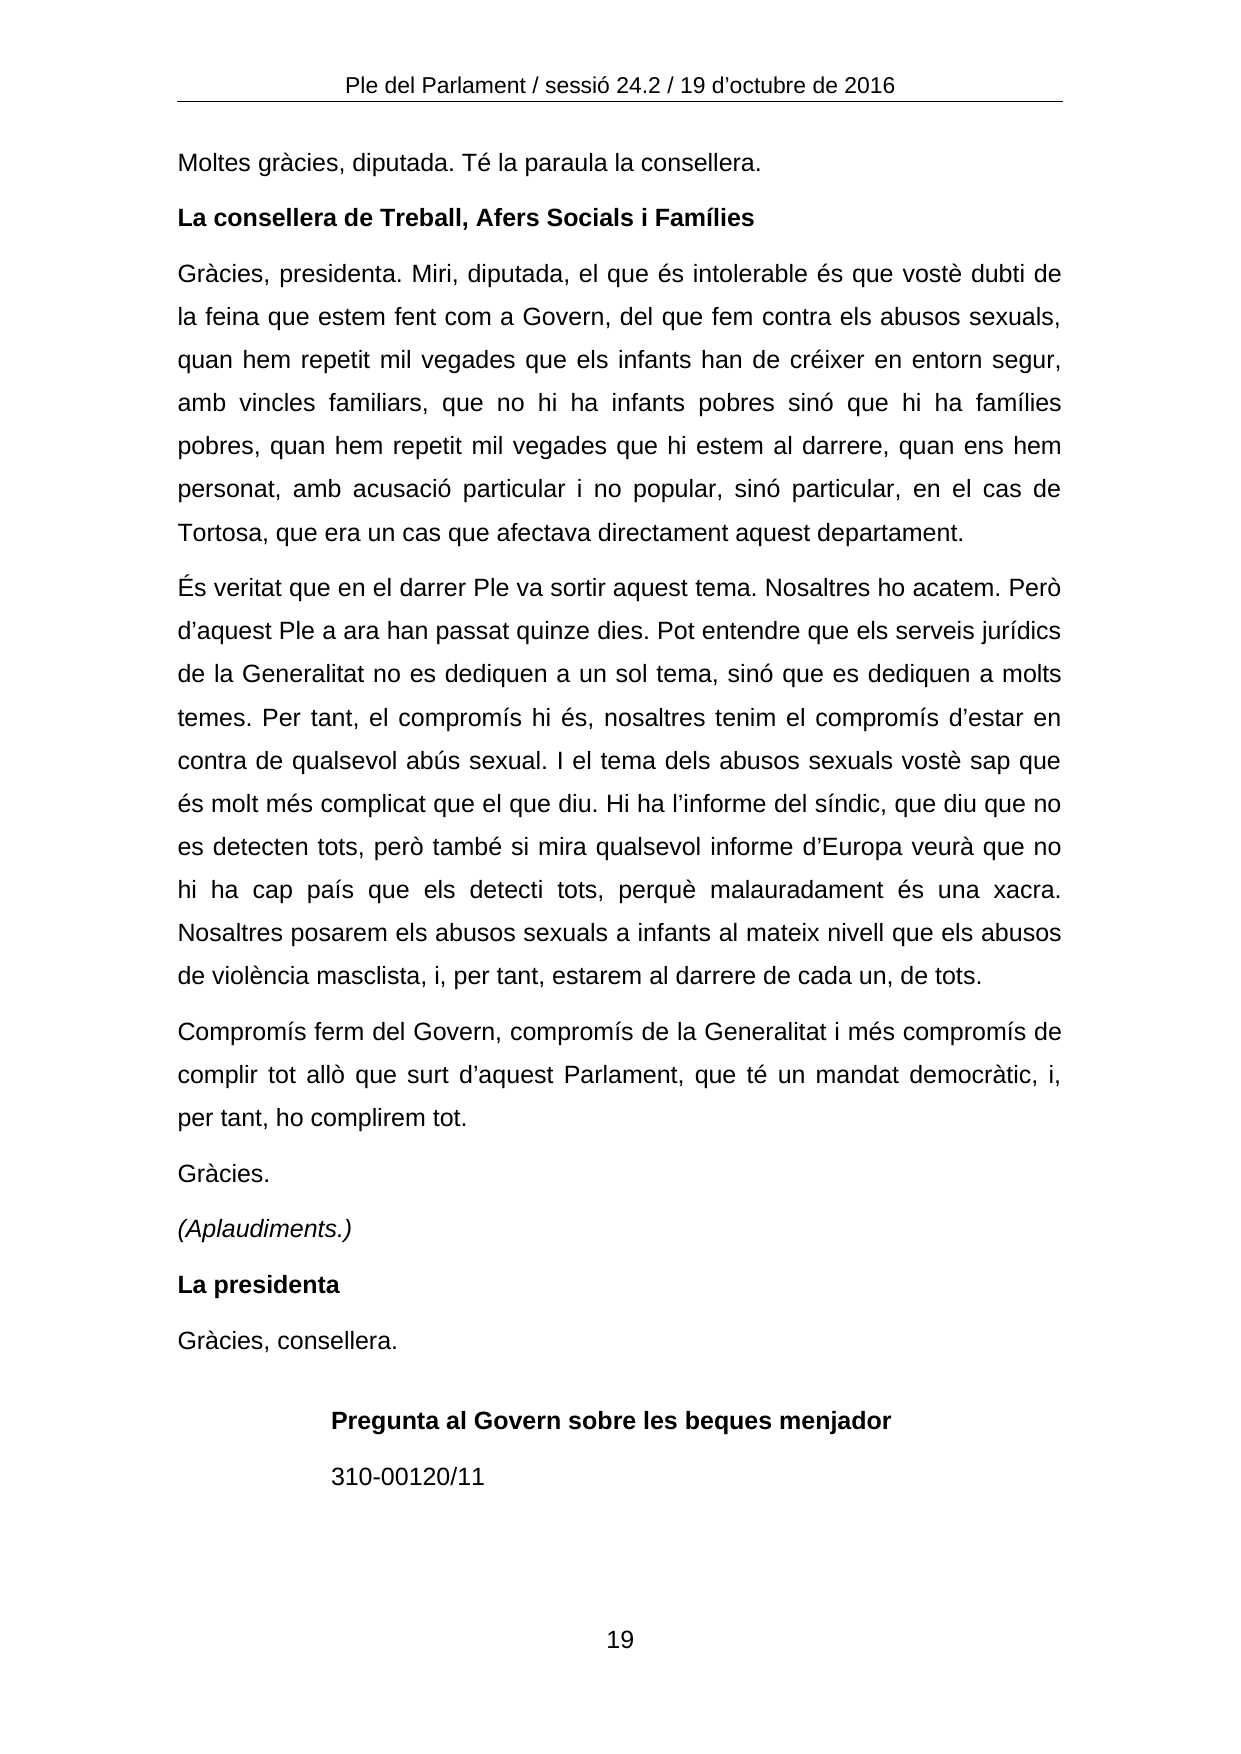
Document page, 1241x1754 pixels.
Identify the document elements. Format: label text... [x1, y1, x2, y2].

text És veritat que en el darrer Ple va sortir aquest tema. Nosaltres ho acatem. Però d’aquest Ple a ara han passat quinze dies. Pot entendre que els serveis jurídics de la Generalitat no es dediquen a un sol tema, sinó que es dediquen a molts temes. Per tant, el compromís hi és, nosaltres tenim el compromís d’estar en contra de qualsevol abús sexual. I el tema dels abusos sexuals vostè sap que és molt més complicat que el que diu. Hi ha l’informe del síndic, que diu que no es detecten tots, però també si mira qualsevol informe d’Europa veurà que no hi ha cap país que els detecti tots, perquè malauradament és una xacra. Nosaltres posarem els abusos sexuals a infants al mateix nivell que els abusos de violència masclista, i, per tant, estarem al darrere de cada un, de tots. [177, 573, 1063, 990]
text Compromís ferm del Govern, compromís de la Generalitat i més compromís de complir tot allò que surt d’aquest Parlament, que té un mandat democràtic, i, per tant, ho complirem tot. [177, 1017, 1063, 1132]
text Moltes gràcies, diputada. Té la paraula la consellera. [177, 148, 1063, 176]
text Pregunta al Govern sobre les beques menjador [331, 1406, 1063, 1435]
text Gràcies. [177, 1159, 1063, 1188]
text La presidenta [177, 1270, 1063, 1299]
text Gràcies, consellera. [177, 1326, 1063, 1354]
text (Aplaudiments.) [177, 1214, 1063, 1243]
text La consellera de Treball, Afers Socials i Famílies [177, 203, 1063, 232]
text Gràcies, presidenta. Miri, diputada, el que és intolerable és que vostè dubti de la feina que estem fent com a Govern, del que fem contra els abusos sexuals, quan hem repetit mil vegades que els infants han de créixer en entorn segur, amb vincles familiars, que no hi ha infants pobres sinó que hi ha famílies pobres, quan hem repetit mil vegades que hi estem al darrere, quan ens hem personat, amb acusació particular i no popular, sinó particular, en el cas de Tortosa, que era un cas que afectava directament aquest departament. [177, 259, 1063, 546]
text 310-00120/11 [331, 1462, 1063, 1491]
